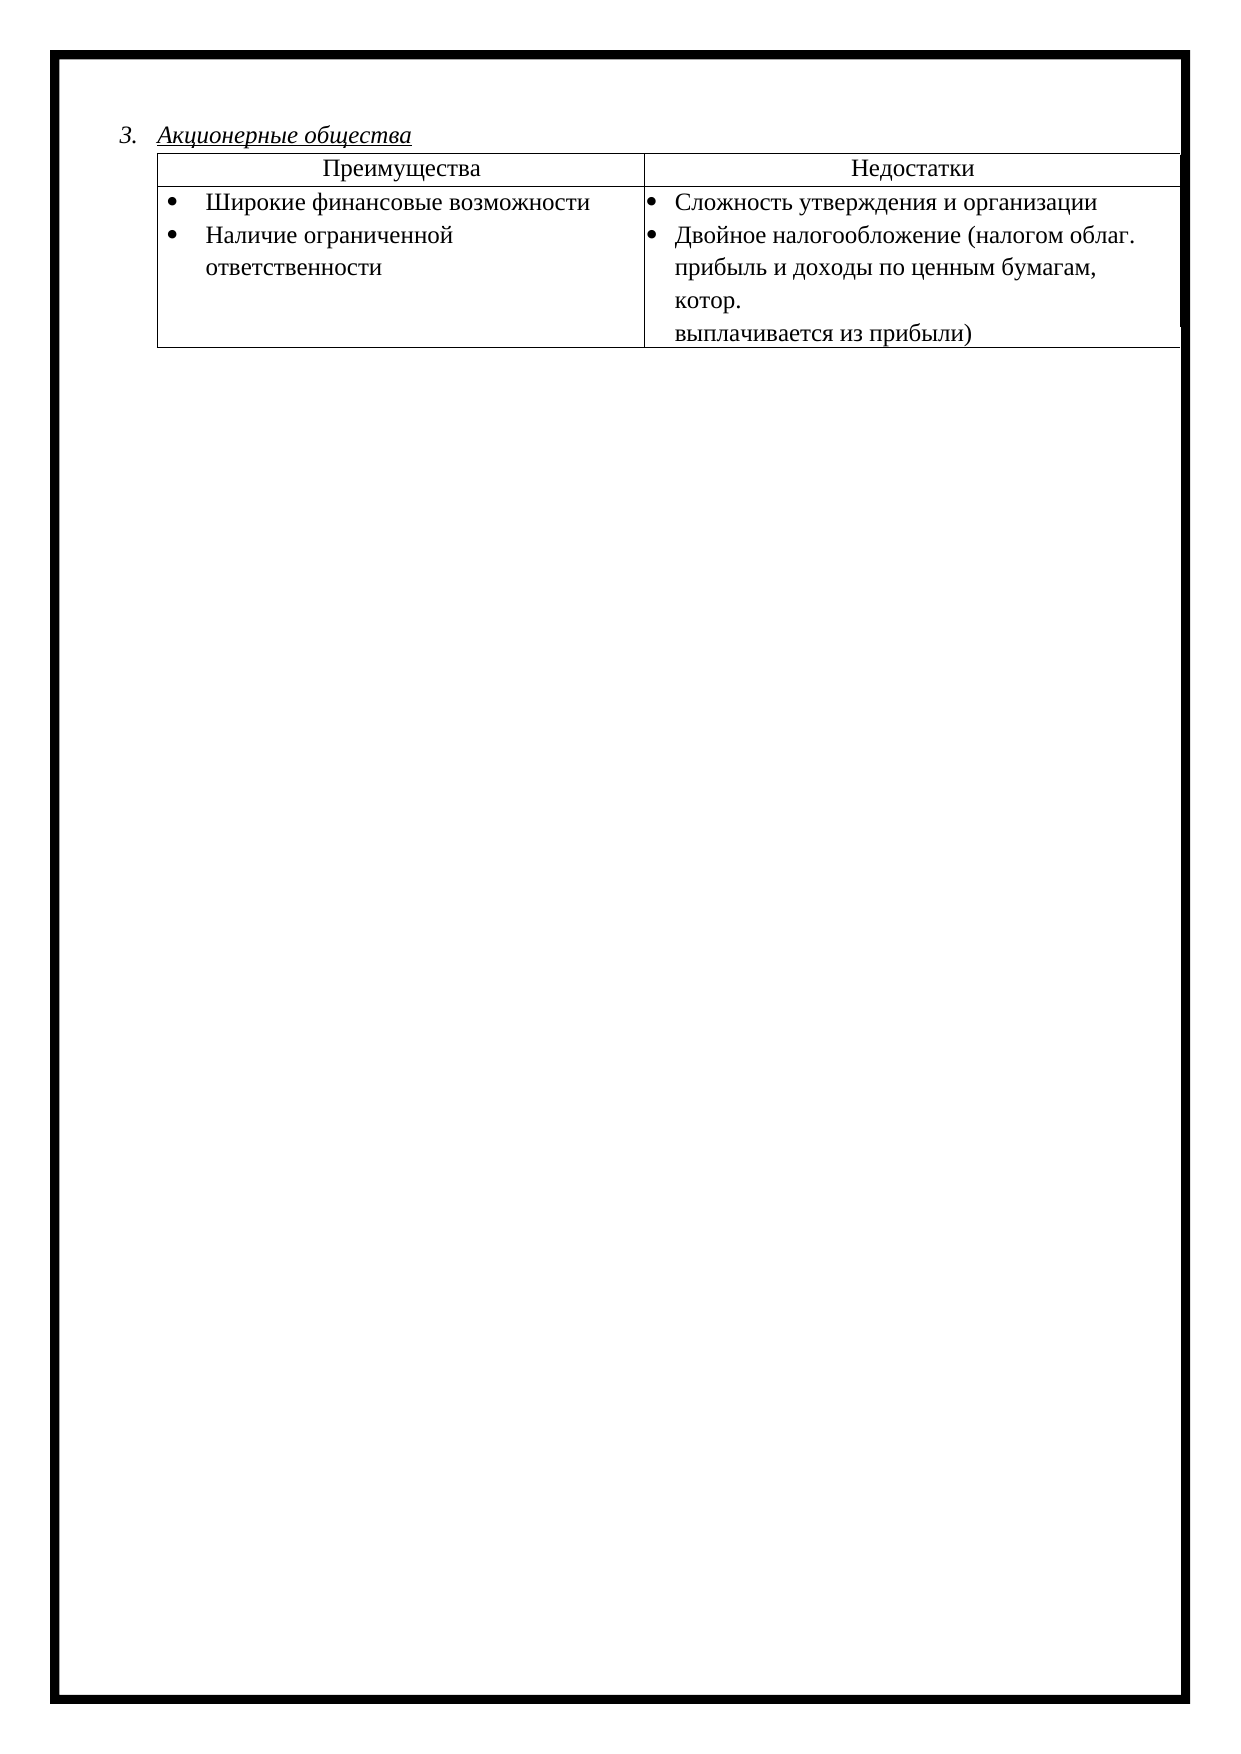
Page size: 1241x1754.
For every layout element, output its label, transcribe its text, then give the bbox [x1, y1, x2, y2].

list Акционерные общества [119, 120, 1209, 148]
table_cell Сложность утверждения и организации Двойное налогообложение (налогом облаг. прибыль и доходы по ценным бумагам, котор. выплачивается из прибыли) [645, 187, 1180, 347]
table_header Преимущества [158, 154, 644, 186]
table_header Недостатки [645, 154, 1180, 186]
table_cell Широкие финансовые возможности Наличие ограниченной ответственности [158, 187, 644, 347]
